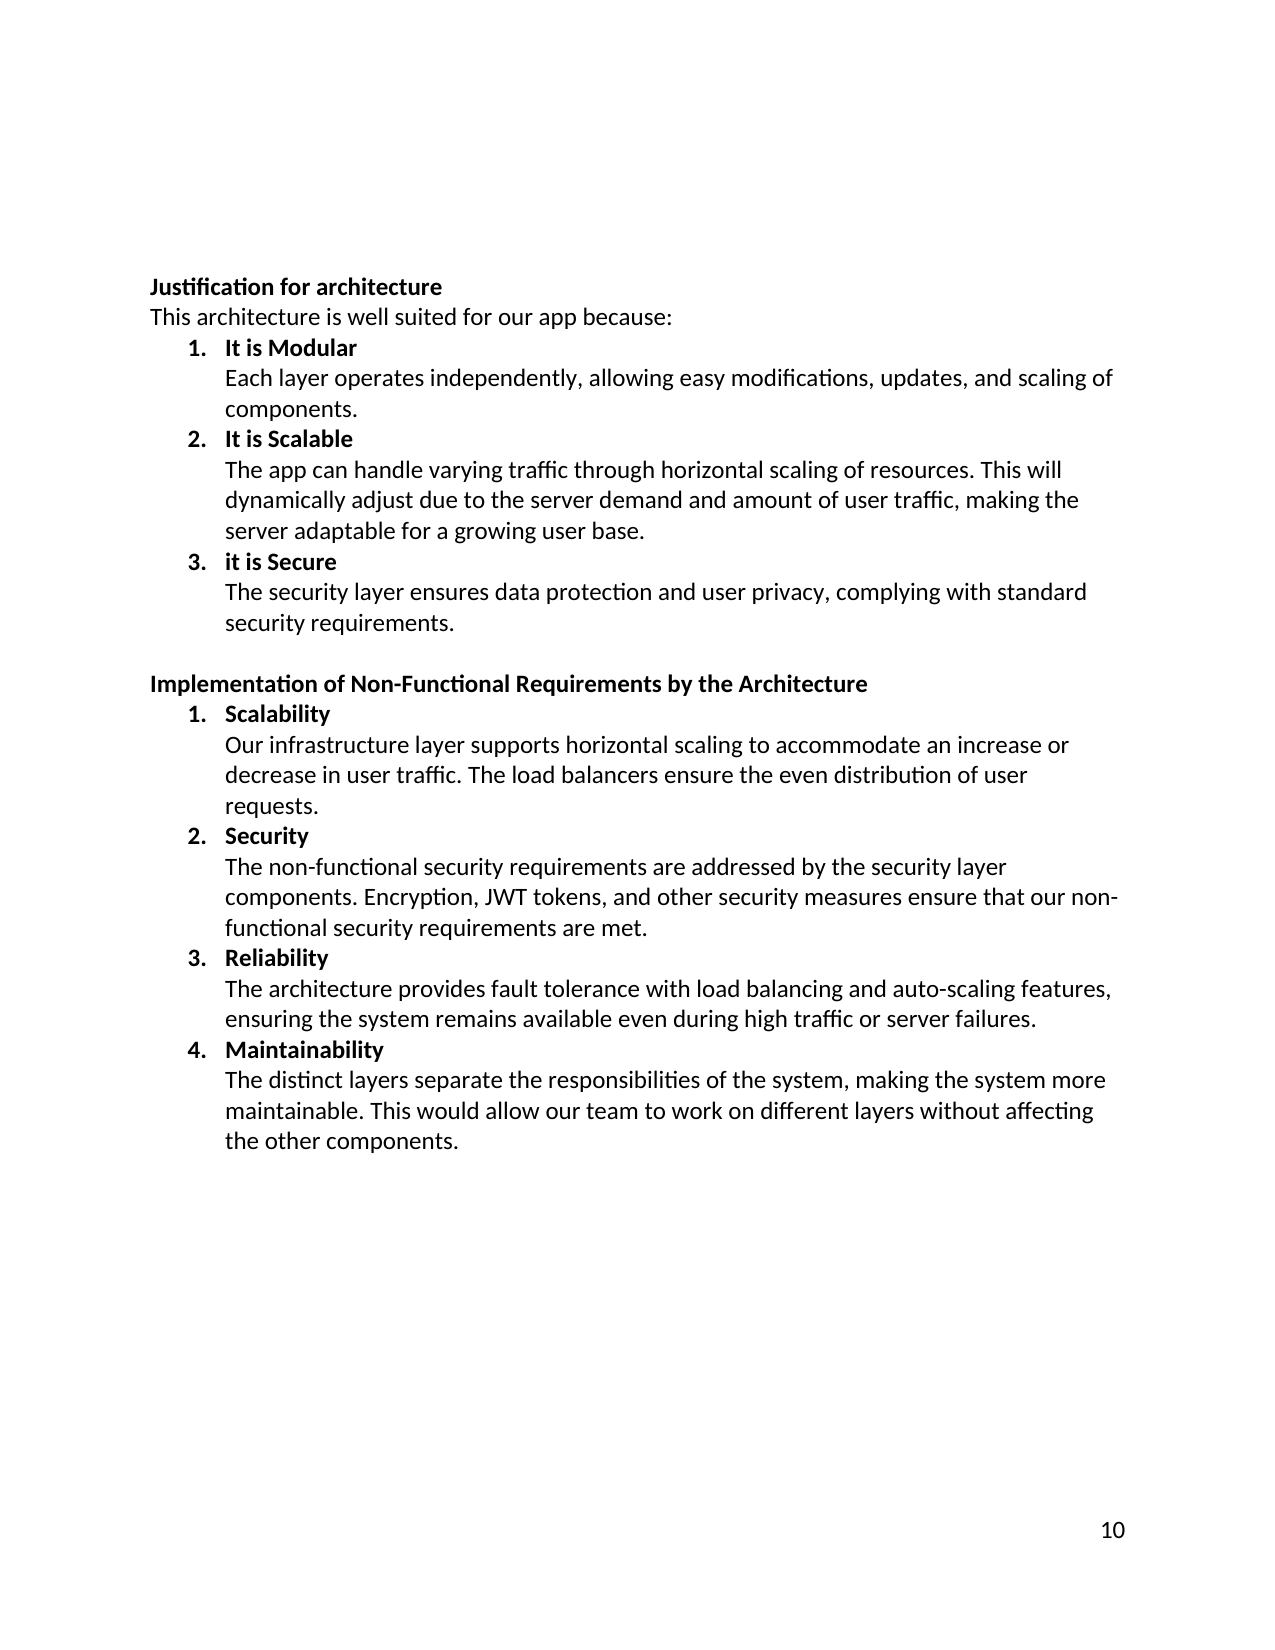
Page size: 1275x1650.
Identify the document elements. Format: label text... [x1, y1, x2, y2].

text The distinct layers separate the responsibilities of the system, making the system more maintainable. This would allow our team to work on different layers without affecting the other components. [225, 1064, 1125, 1156]
text The architecture provides fault tolerance with load balancing and auto-scaling features, ensuring the system remains available even during high traffic or server failures. [225, 973, 1125, 1034]
text Justification for architecture [150, 271, 1125, 301]
text The app can handle varying traffic through horizontal scaling of resources. This will dynamically adjust due to the server demand and amount of user traffic, making the server adaptable for a growing user base. [225, 454, 1125, 546]
list It is Modular [187, 332, 1125, 362]
text The security layer ensures data protection and user privacy, complying with standard security requirements. [225, 576, 1125, 637]
list It is Scalable [187, 423, 1125, 454]
list it is Secure [187, 546, 1125, 576]
list Security [187, 820, 1125, 851]
text Our infrastructure layer supports horizontal scaling to accommodate an increase or decrease in user traffic. The load balancers ensure the even distribution of user requests. [225, 729, 1125, 820]
text The non-functional security requirements are addressed by the security layer components. Encryption, JWT tokens, and other security measures ensure that our non-functional security requirements are met. [225, 851, 1125, 942]
text Implementation of Non-Functional Requirements by the Architecture [150, 668, 1125, 698]
list Reliability [187, 942, 1125, 973]
list Scalability [187, 698, 1125, 729]
list Maintainability [187, 1034, 1125, 1064]
text This architecture is well suited for our app because: [150, 301, 1125, 332]
text Each layer operates independently, allowing easy modifications, updates, and scaling of components. [225, 362, 1125, 423]
